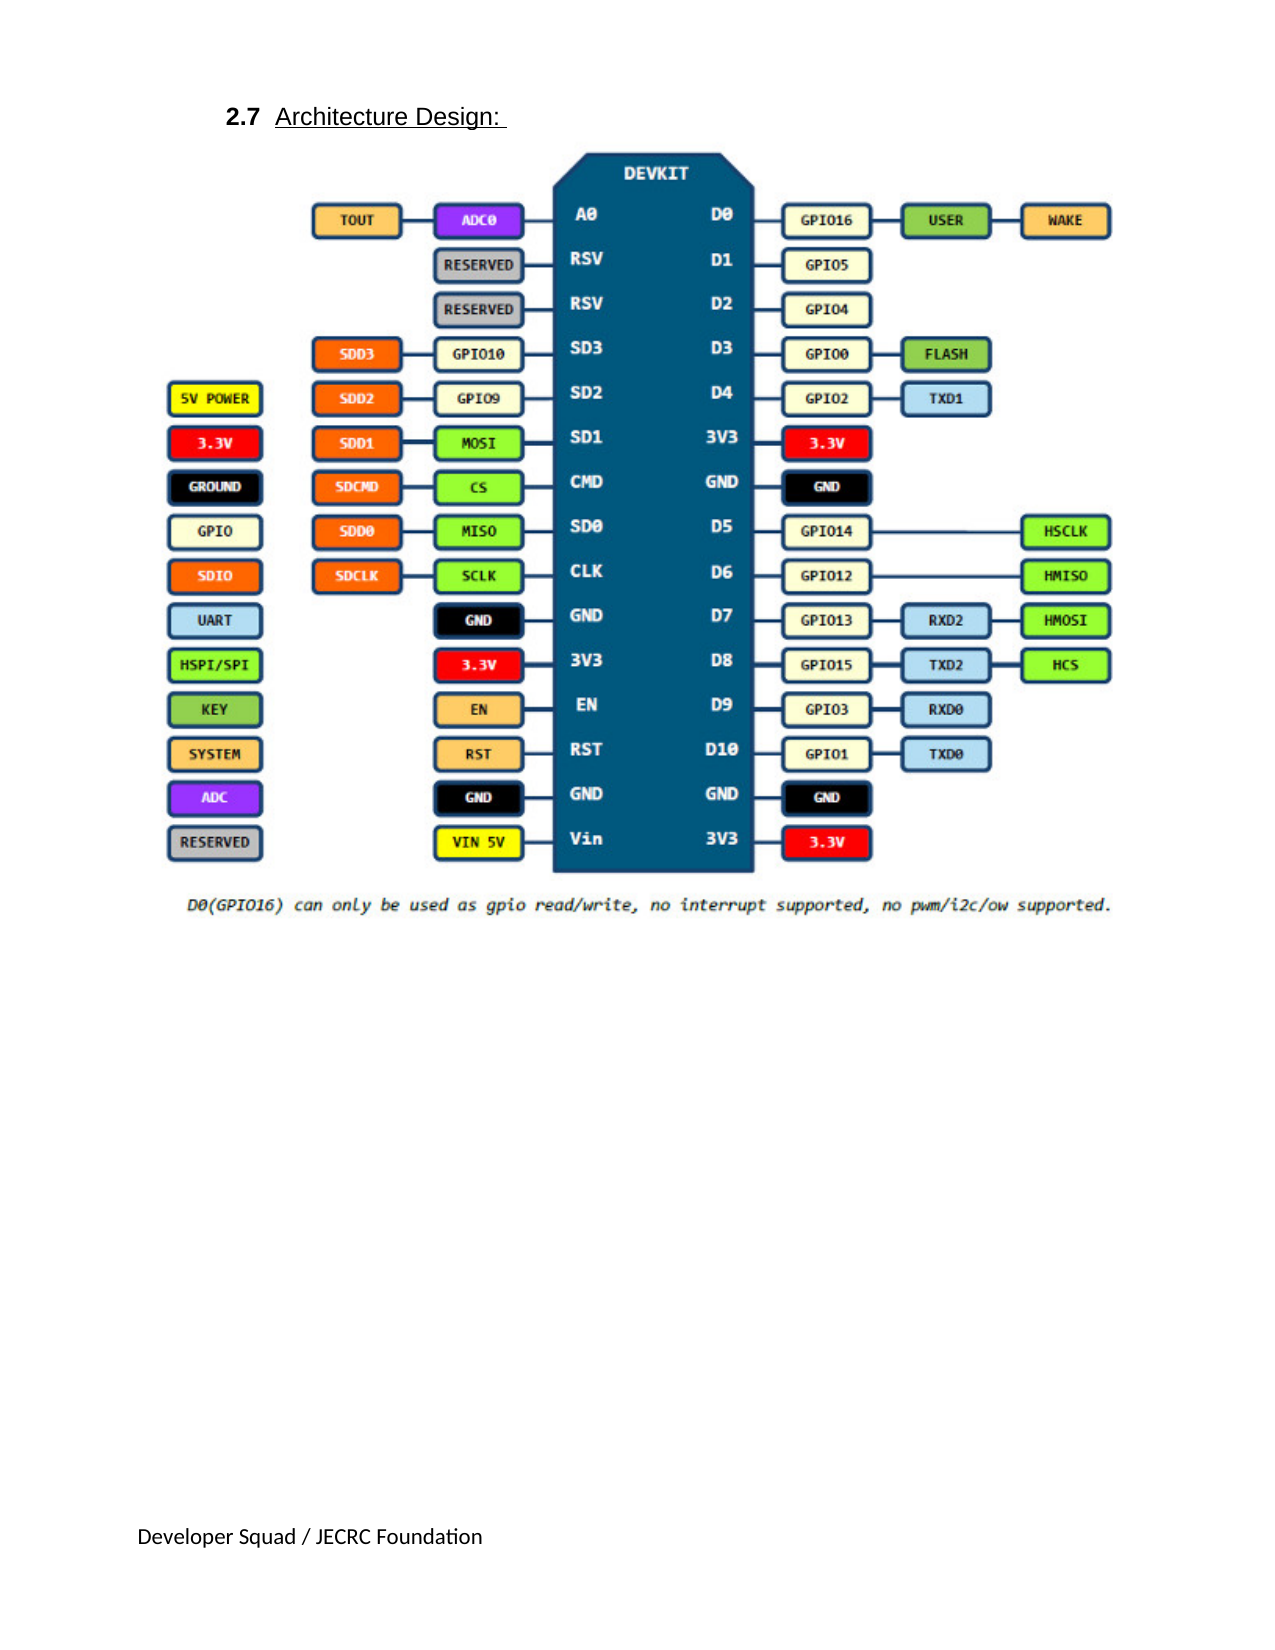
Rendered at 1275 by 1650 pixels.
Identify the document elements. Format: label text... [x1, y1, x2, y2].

list Architecture Design: [226, 102, 1137, 130]
picture [137, 130, 1138, 920]
